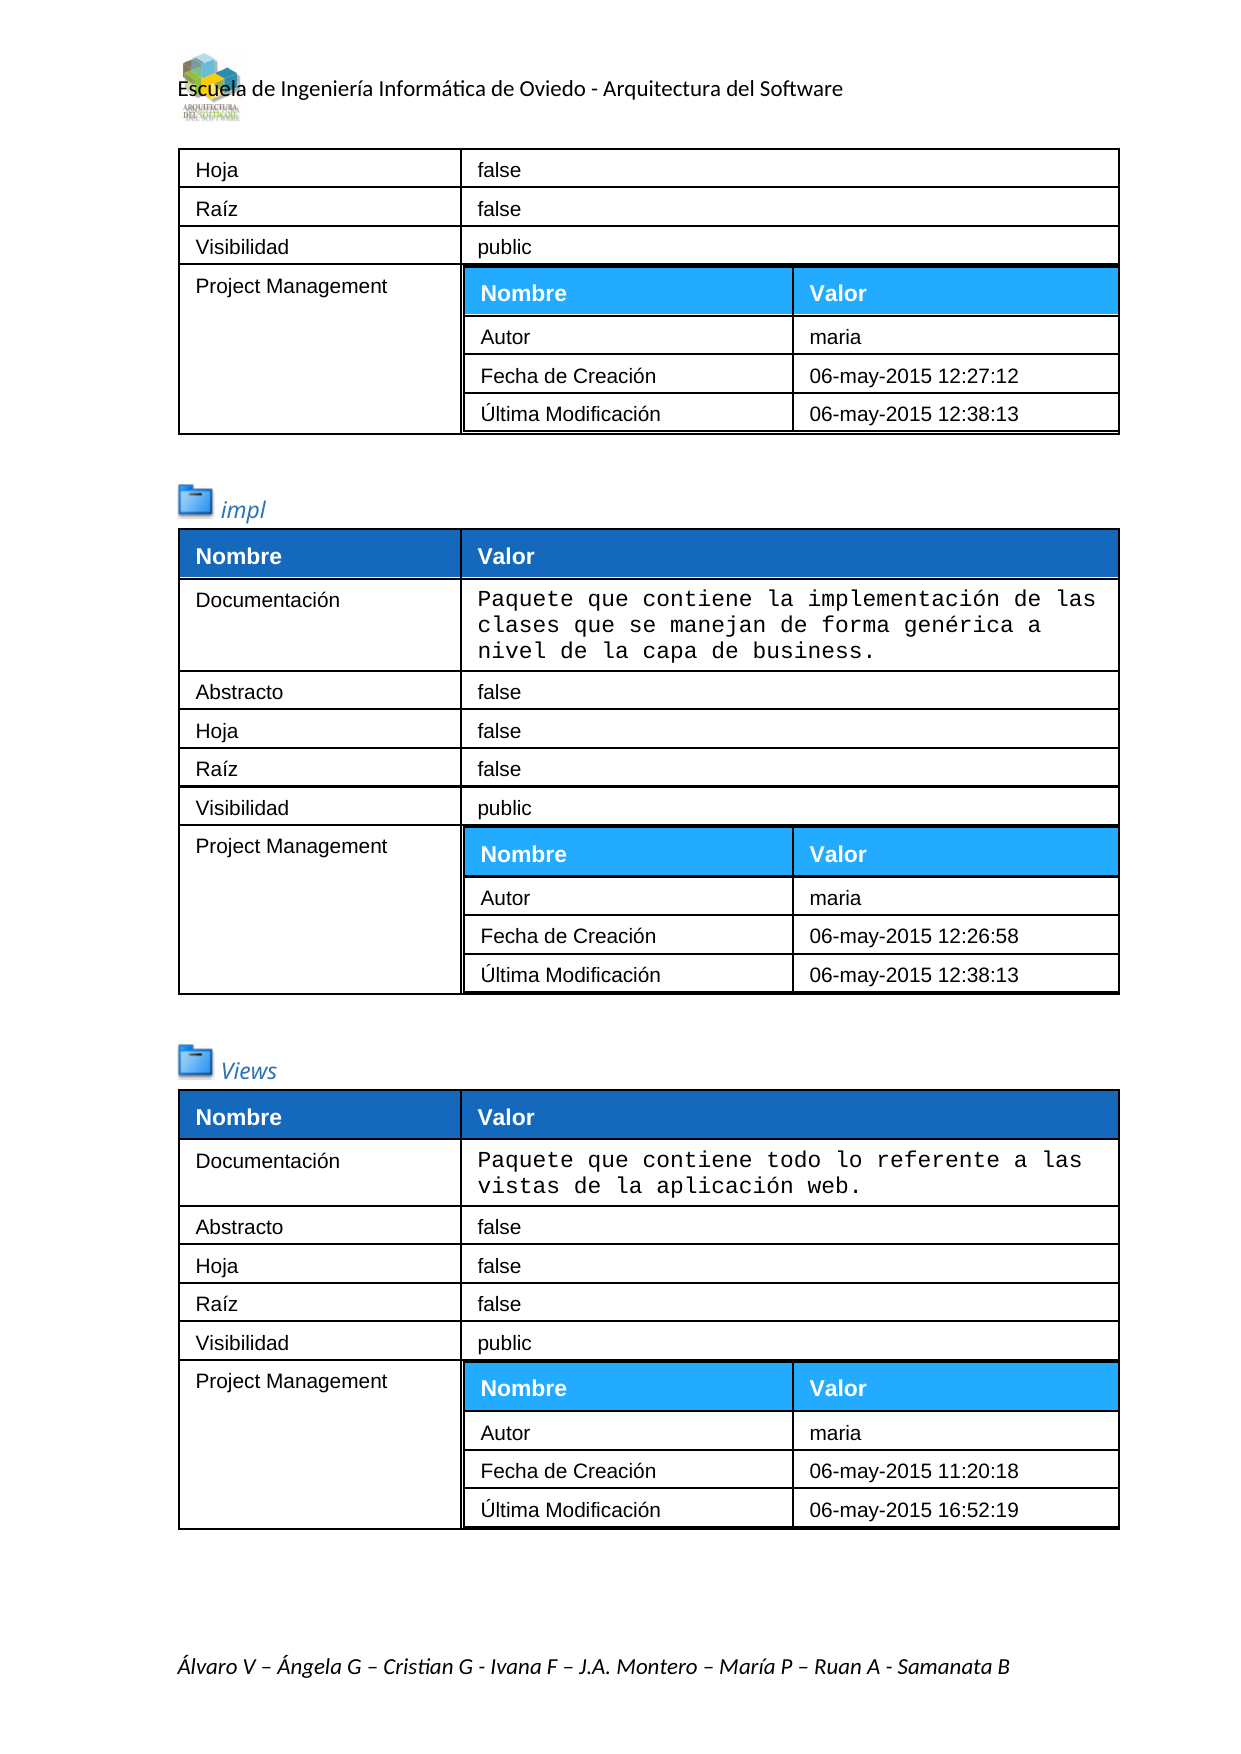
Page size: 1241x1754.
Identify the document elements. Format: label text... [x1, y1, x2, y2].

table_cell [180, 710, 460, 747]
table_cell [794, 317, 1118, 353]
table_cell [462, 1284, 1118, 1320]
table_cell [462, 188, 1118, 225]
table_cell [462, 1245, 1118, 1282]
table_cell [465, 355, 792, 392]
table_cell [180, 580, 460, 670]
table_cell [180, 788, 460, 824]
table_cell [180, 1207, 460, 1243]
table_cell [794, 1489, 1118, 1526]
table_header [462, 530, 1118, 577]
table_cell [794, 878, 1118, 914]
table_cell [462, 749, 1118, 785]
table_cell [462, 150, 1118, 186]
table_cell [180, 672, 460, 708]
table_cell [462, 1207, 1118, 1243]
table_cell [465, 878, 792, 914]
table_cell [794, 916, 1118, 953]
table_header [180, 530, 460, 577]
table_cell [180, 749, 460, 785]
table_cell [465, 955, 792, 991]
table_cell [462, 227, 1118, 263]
subtitle impl [177, 481, 1063, 526]
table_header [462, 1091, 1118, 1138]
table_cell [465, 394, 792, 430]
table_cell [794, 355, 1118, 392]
picture [177, 481, 215, 519]
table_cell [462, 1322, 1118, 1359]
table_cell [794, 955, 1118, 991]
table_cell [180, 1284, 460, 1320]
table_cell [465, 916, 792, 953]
picture [177, 52, 248, 123]
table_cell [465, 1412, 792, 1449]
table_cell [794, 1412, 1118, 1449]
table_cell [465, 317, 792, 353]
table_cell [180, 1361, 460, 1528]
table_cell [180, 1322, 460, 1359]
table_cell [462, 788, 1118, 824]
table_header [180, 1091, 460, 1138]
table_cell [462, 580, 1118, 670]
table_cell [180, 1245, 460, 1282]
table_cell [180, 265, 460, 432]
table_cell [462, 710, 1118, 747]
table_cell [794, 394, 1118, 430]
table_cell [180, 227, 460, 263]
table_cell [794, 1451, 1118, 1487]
subtitle Views [177, 1042, 1063, 1086]
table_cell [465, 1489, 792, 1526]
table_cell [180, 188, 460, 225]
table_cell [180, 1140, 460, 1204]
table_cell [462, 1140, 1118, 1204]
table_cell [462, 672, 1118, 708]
picture [177, 1042, 215, 1080]
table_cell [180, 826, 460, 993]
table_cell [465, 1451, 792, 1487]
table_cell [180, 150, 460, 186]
